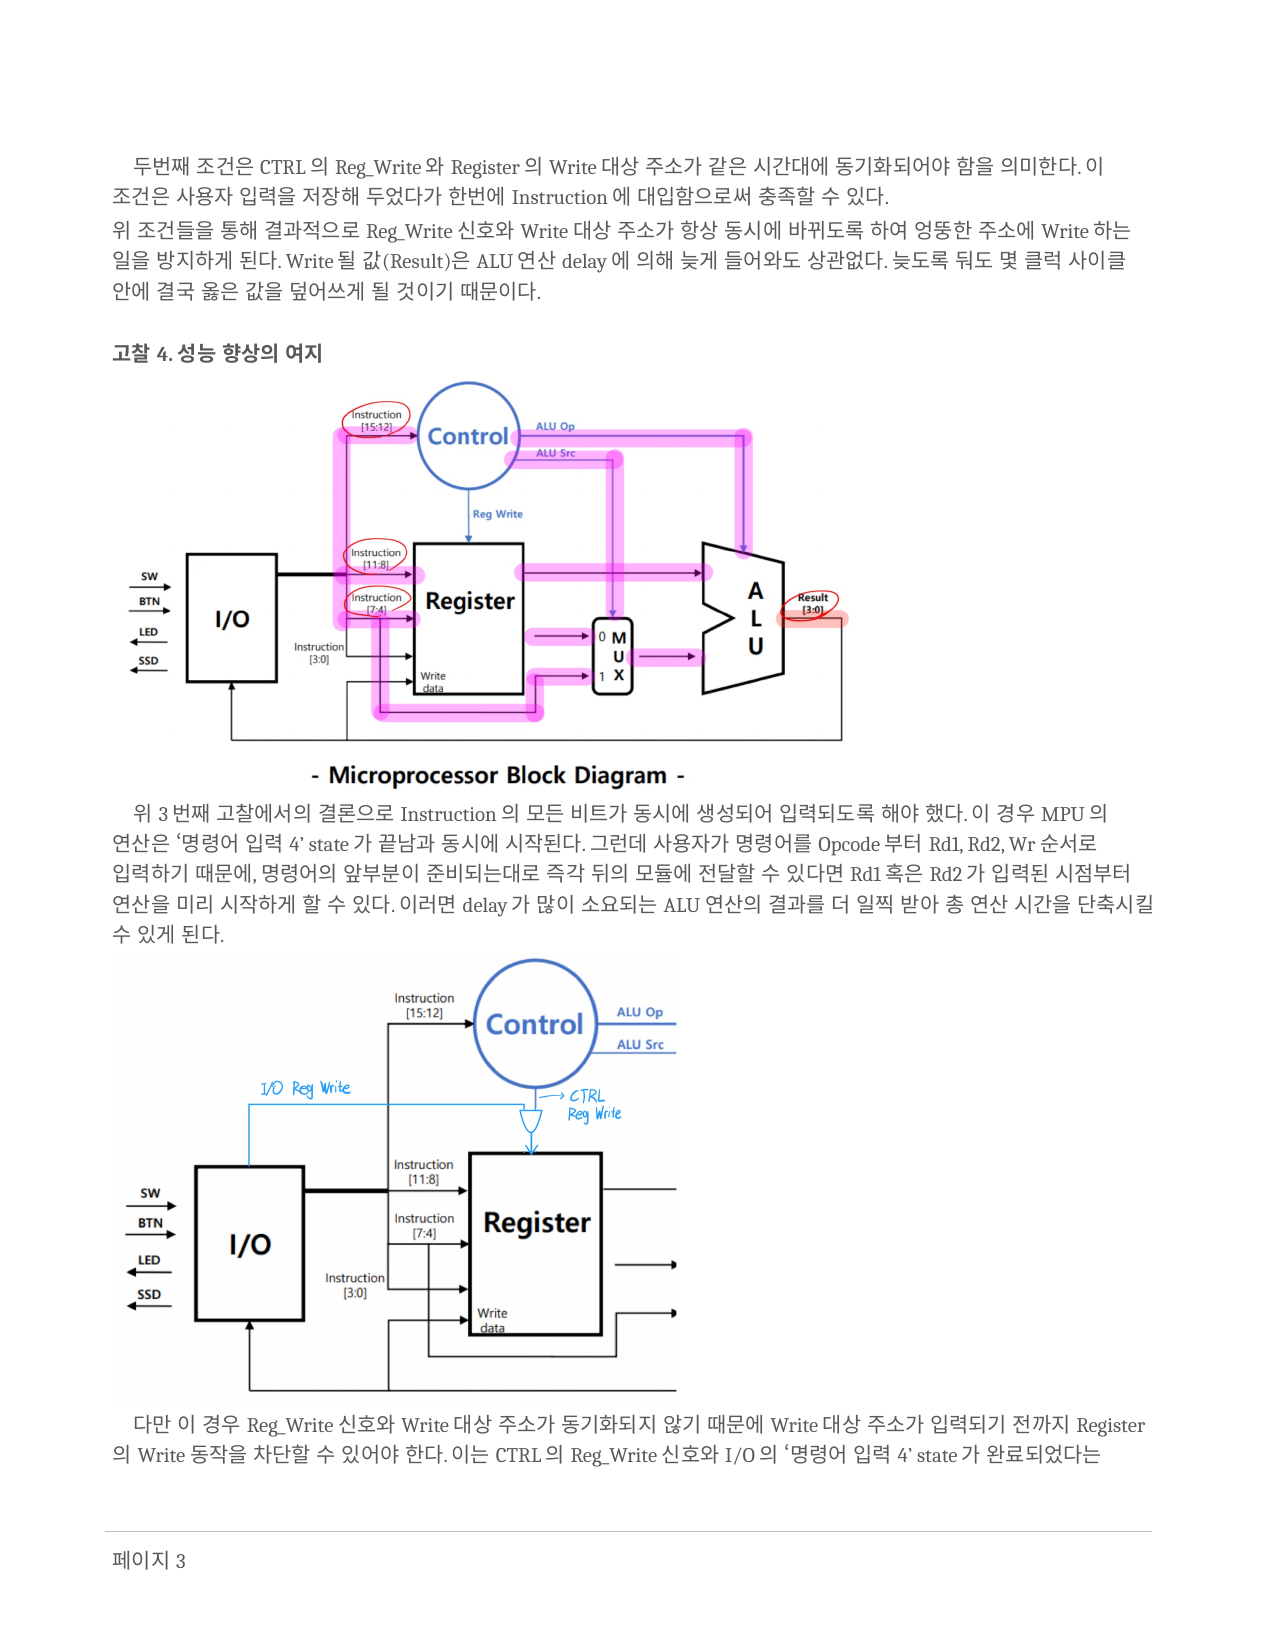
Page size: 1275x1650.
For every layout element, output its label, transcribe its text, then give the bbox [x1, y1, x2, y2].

text 위 3번째 고찰에서의 결론으로 Instruction의 모든 비트가 동시에 생성되어 입력되도록 해야 했다. 이 경우 MPU의 연산은 ‘명령어 입력 4’ state가 끝남과 동시에 시작된다. 그런데 사용자가 명령어를 Opcode부터 Rd1, Rd2, Wr 순서로 입력하기 때문에, 명령어의 앞부분이 준비되는대로 즉각 뒤의 모듈에 전달할 수 있다면 Rd1 혹은 Rd2가 입력된 시점부터 연산을 미리 시작하게 할 수 있다. 이러면 delay가 많이 소요되는 ALU 연산의 결과를 더 일찍 받아 총 연산 시간을 단축시킬 수 있게 된다. [112, 797, 1162, 948]
text 두번째 조건은 CTRL의 Reg_Write와 Register의 Write 대상 주소가 같은 시간대에 동기화되어야 함을 의미한다. 이 조건은 사용자 입력을 저장해 두었다가 한번에 Instruction에 대입함으로써 충족할 수 있다. [112, 150, 1162, 210]
text 고찰 4. 성능 향상의 여지 [112, 337, 1162, 368]
picture [113, 952, 677, 1404]
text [112, 1408, 1162, 1469]
picture [112, 371, 876, 793]
text 위 조건들을 통해 결과적으로 Reg_Write 신호와 Write 대상 주소가 항상 동시에 바뀌도록 하여 엉뚱한 주소에 Write하는 일을 방지하게 된다. Write될 값(Result)은 ALU 연산 delay에 의해 늦게 들어와도 상관없다. 늦도록 둬도 몇 클럭 사이클 안에 결국 옳은 값을 덮어쓰게 될 것이기 때문이다. [112, 214, 1162, 305]
